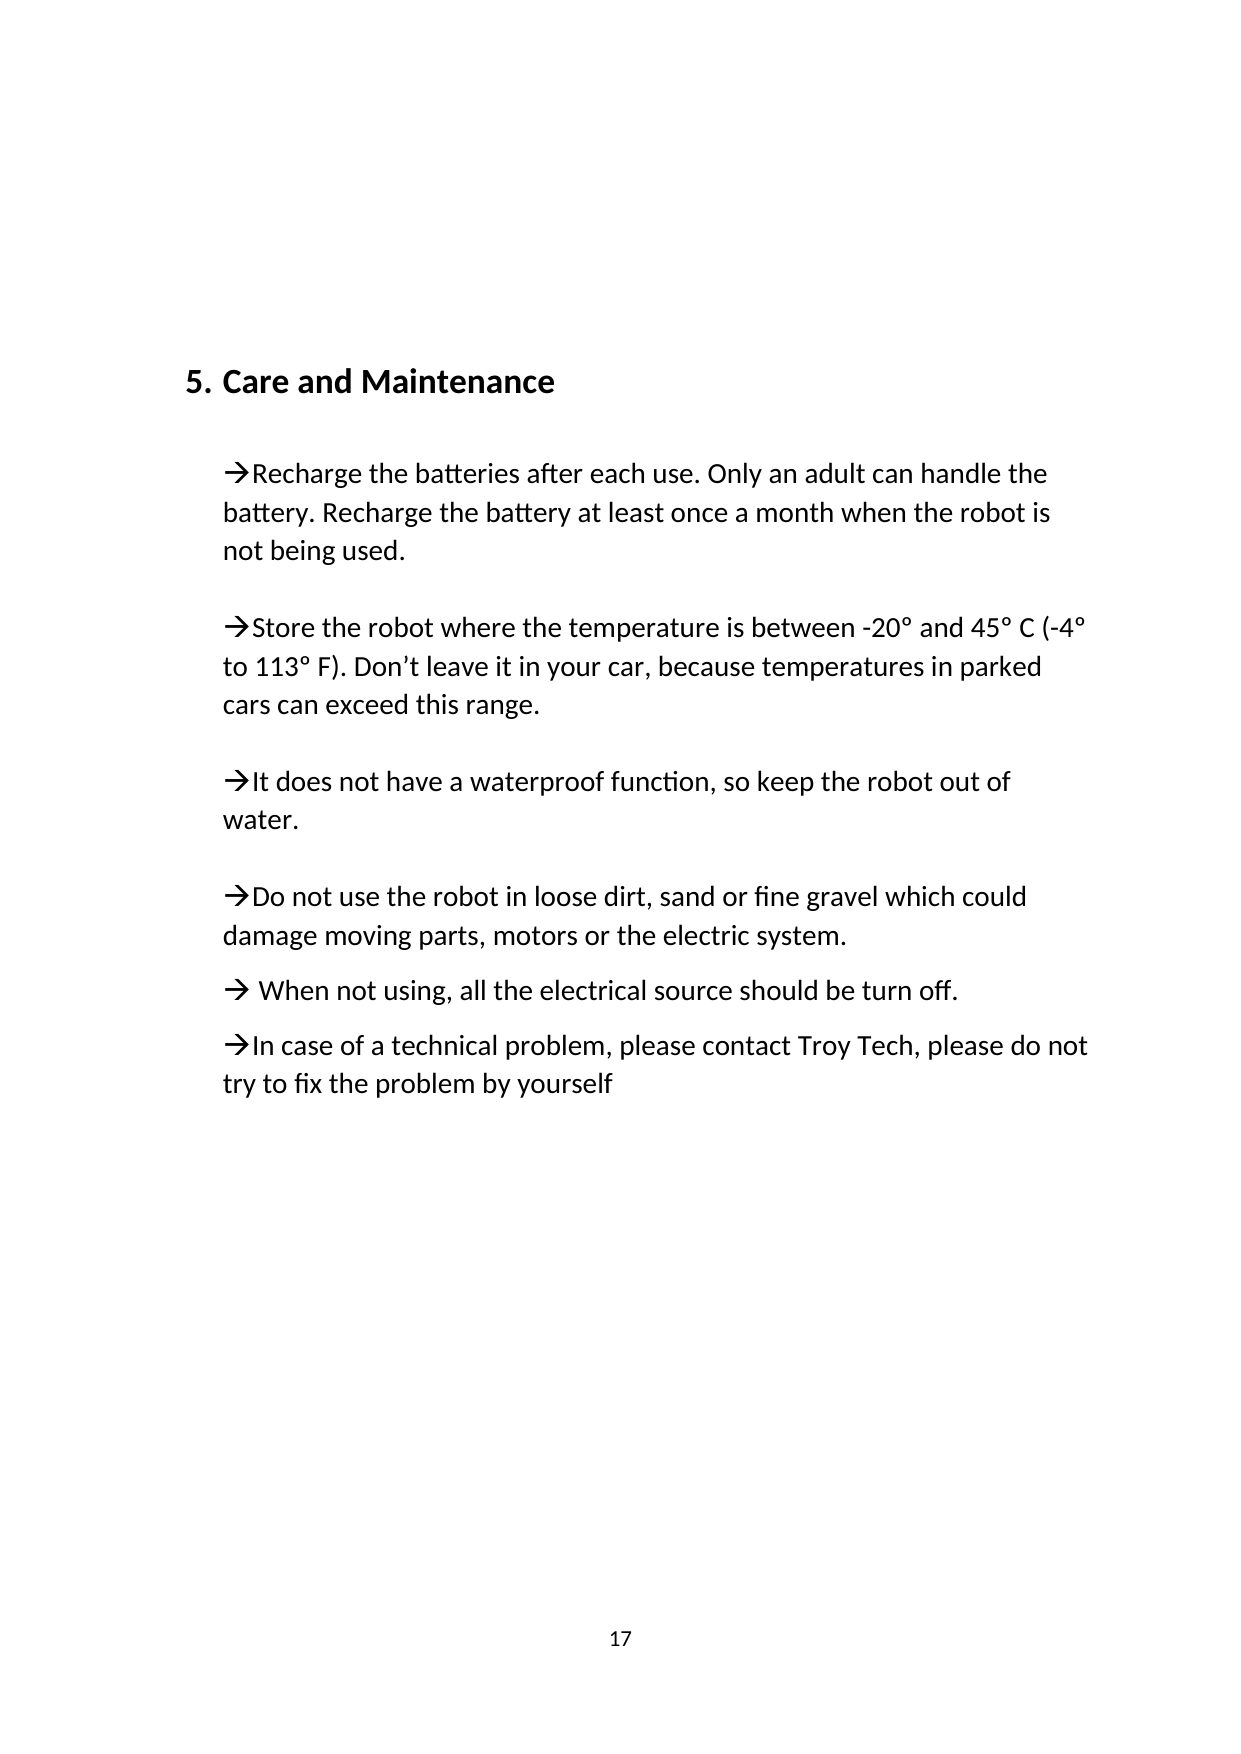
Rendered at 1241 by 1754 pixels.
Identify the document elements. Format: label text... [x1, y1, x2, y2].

list It does not have a waterproof function, so keep the robot out of water. [223, 763, 1093, 837]
list Care and Maintenance [185, 359, 1093, 402]
list In case of a technical problem, please contact Troy Tech, please do not try to fix the problem by yourself [223, 1027, 1093, 1101]
list Store the robot where the temperature is between -20º and 45º C (-4º to 113º F). Don’t leave it in your car, because temperatures in parked cars can exceed this range. [223, 609, 1093, 722]
list Do not use the robot in loose dirt, sand or fine gravel which could damage moving parts, motors or the electric system. [223, 878, 1093, 952]
text When not using, all the electrical source should be turn off. [148, 972, 1093, 1007]
